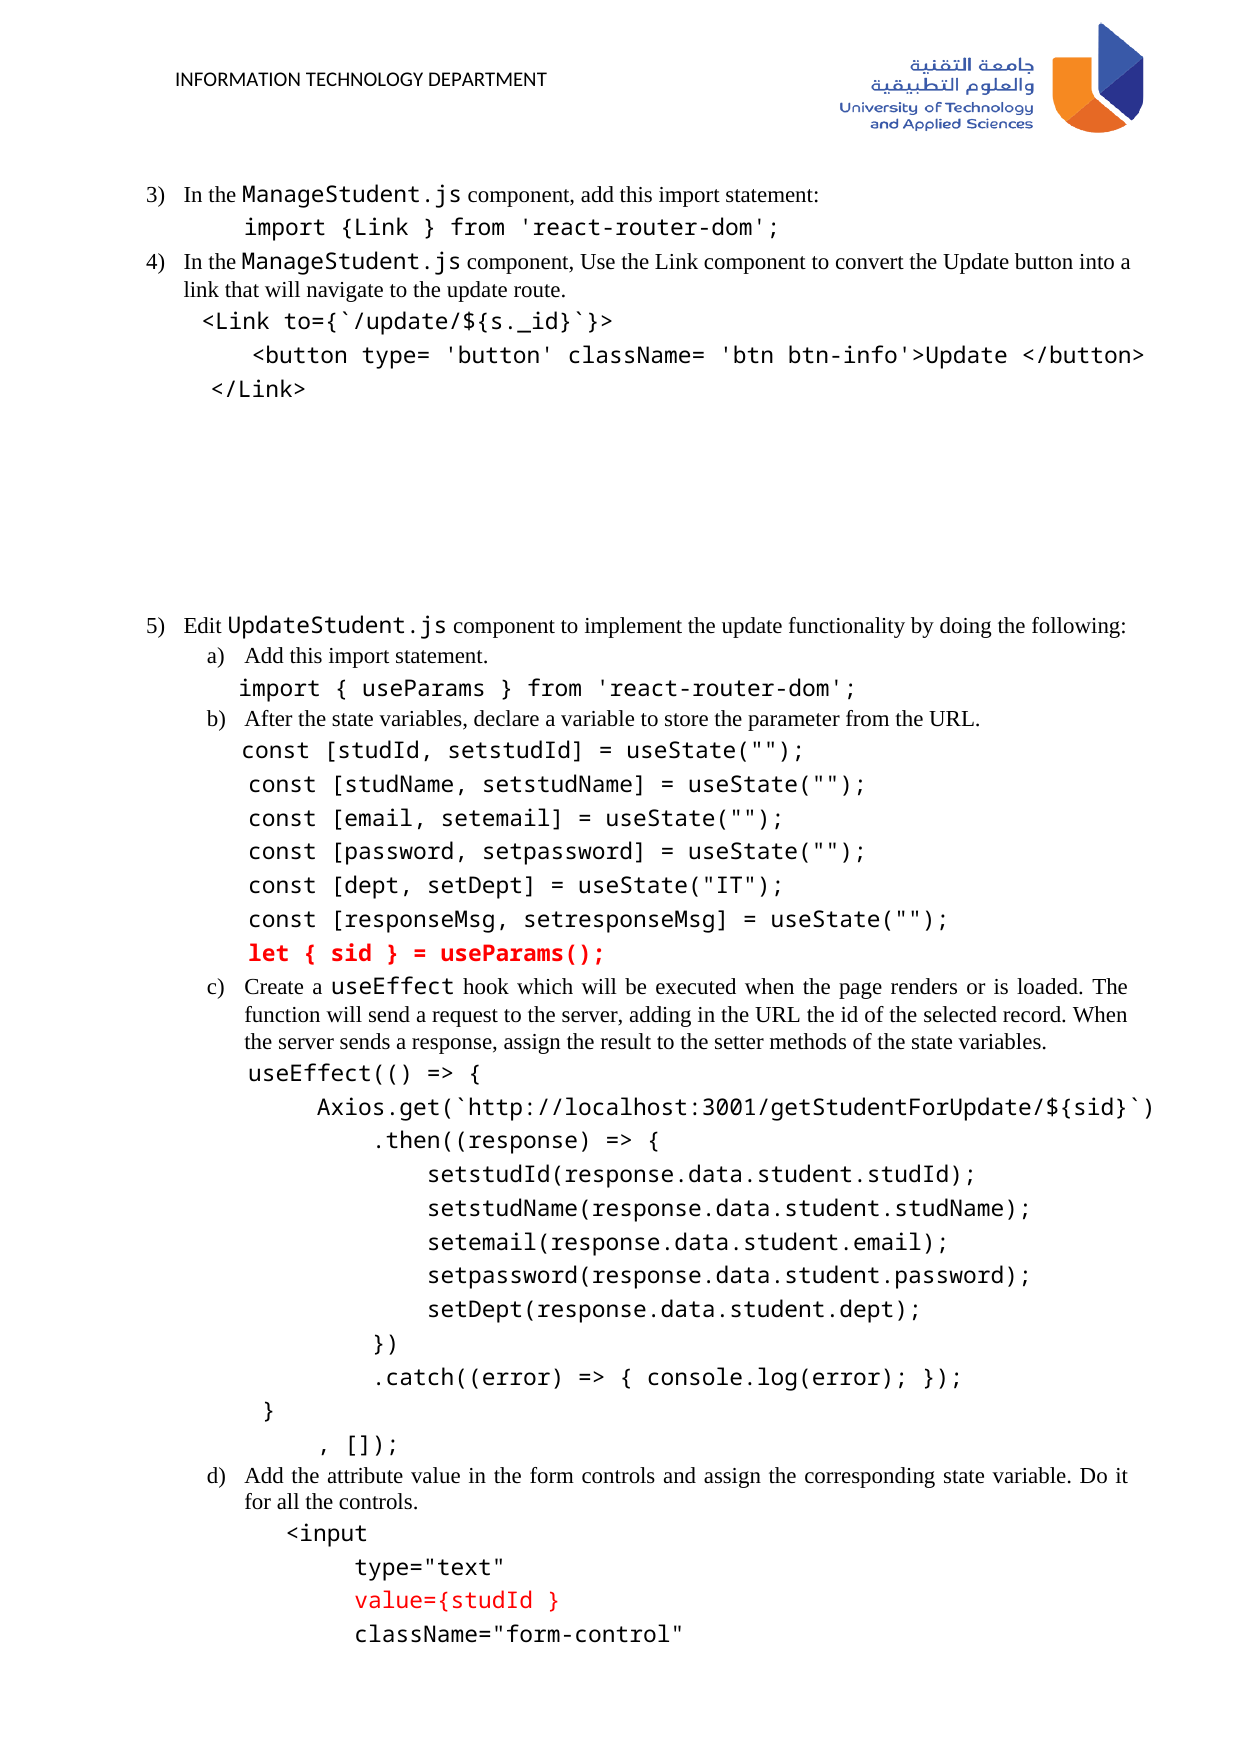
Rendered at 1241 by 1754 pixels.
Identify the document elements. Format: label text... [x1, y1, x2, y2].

text Axios.get(`http://localhost:3001/getStudentForUpdate/${sid}`) [207, 1091, 1240, 1122]
text <Link to={`/update/${s._id}`}> [155, 305, 1240, 336]
text import { useParams } from 'react-router-dom'; [221, 671, 1240, 703]
text type="text" [244, 1551, 1186, 1582]
list Add this import statement. [207, 643, 1240, 669]
list In the ManageStudent.js component, Use the Link component to convert the Update button into a link that will navigate to the update route. [146, 245, 1158, 303]
text setpassword(response.data.student.password); [207, 1259, 1240, 1291]
text value={studId } [244, 1584, 1186, 1616]
list Edit UpdateStudent.js component to implement the update functionality by doing the following: [146, 609, 1240, 640]
text const [studName, setstudName] = useState(""); [207, 768, 1240, 799]
list In the ManageStudent.js component, add this import statement: [146, 177, 1240, 209]
list After the state variables, declare a variable to store the parameter from the URL. [207, 705, 1240, 732]
text , []); [207, 1428, 1240, 1459]
text useEffect(() => { [207, 1057, 1240, 1088]
text className="form-control" [244, 1618, 1186, 1649]
text const [email, setemail] = useState(""); [207, 802, 1240, 833]
text const [studId, setstudId] = useState(""); [207, 734, 1240, 765]
text const [password, setpassword] = useState(""); [207, 835, 1240, 867]
text setDept(response.data.student.dept); [207, 1293, 1240, 1324]
text const [dept, setDept] = useState("IT"); [207, 869, 1240, 900]
text }) [207, 1327, 1240, 1358]
text <input [244, 1517, 1186, 1548]
text } [207, 1394, 1240, 1426]
text setstudId(response.data.student.studId); [207, 1158, 1240, 1189]
text const [responseMsg, setresponseMsg] = useState(""); [207, 903, 1240, 934]
text setstudName(response.data.student.studName); [207, 1192, 1240, 1223]
text .then((response) => { [207, 1124, 1240, 1156]
text let { sid } = useParams(); [207, 937, 1240, 968]
text .catch((error) => { console.log(error); }); [207, 1361, 1240, 1392]
text import {Link } from 'react-router-dom'; [221, 211, 1240, 242]
text </Link> [155, 373, 1240, 404]
text setemail(response.data.student.email); [207, 1226, 1240, 1257]
list Add the attribute value in the form controls and assign the corresponding state variable. Do it for all the controls. [207, 1462, 1130, 1514]
text <button type= 'button' className= 'btn btn-info'>Update </button> [155, 339, 1240, 370]
list Create a useEffect hook which will be executed when the page renders or is loaded. The function will send a request to the server, adding in the URL the id of the selected record. When the server sends a response, assign the result to the setter methods of the state variables. [207, 970, 1130, 1054]
picture [839, 22, 1144, 133]
